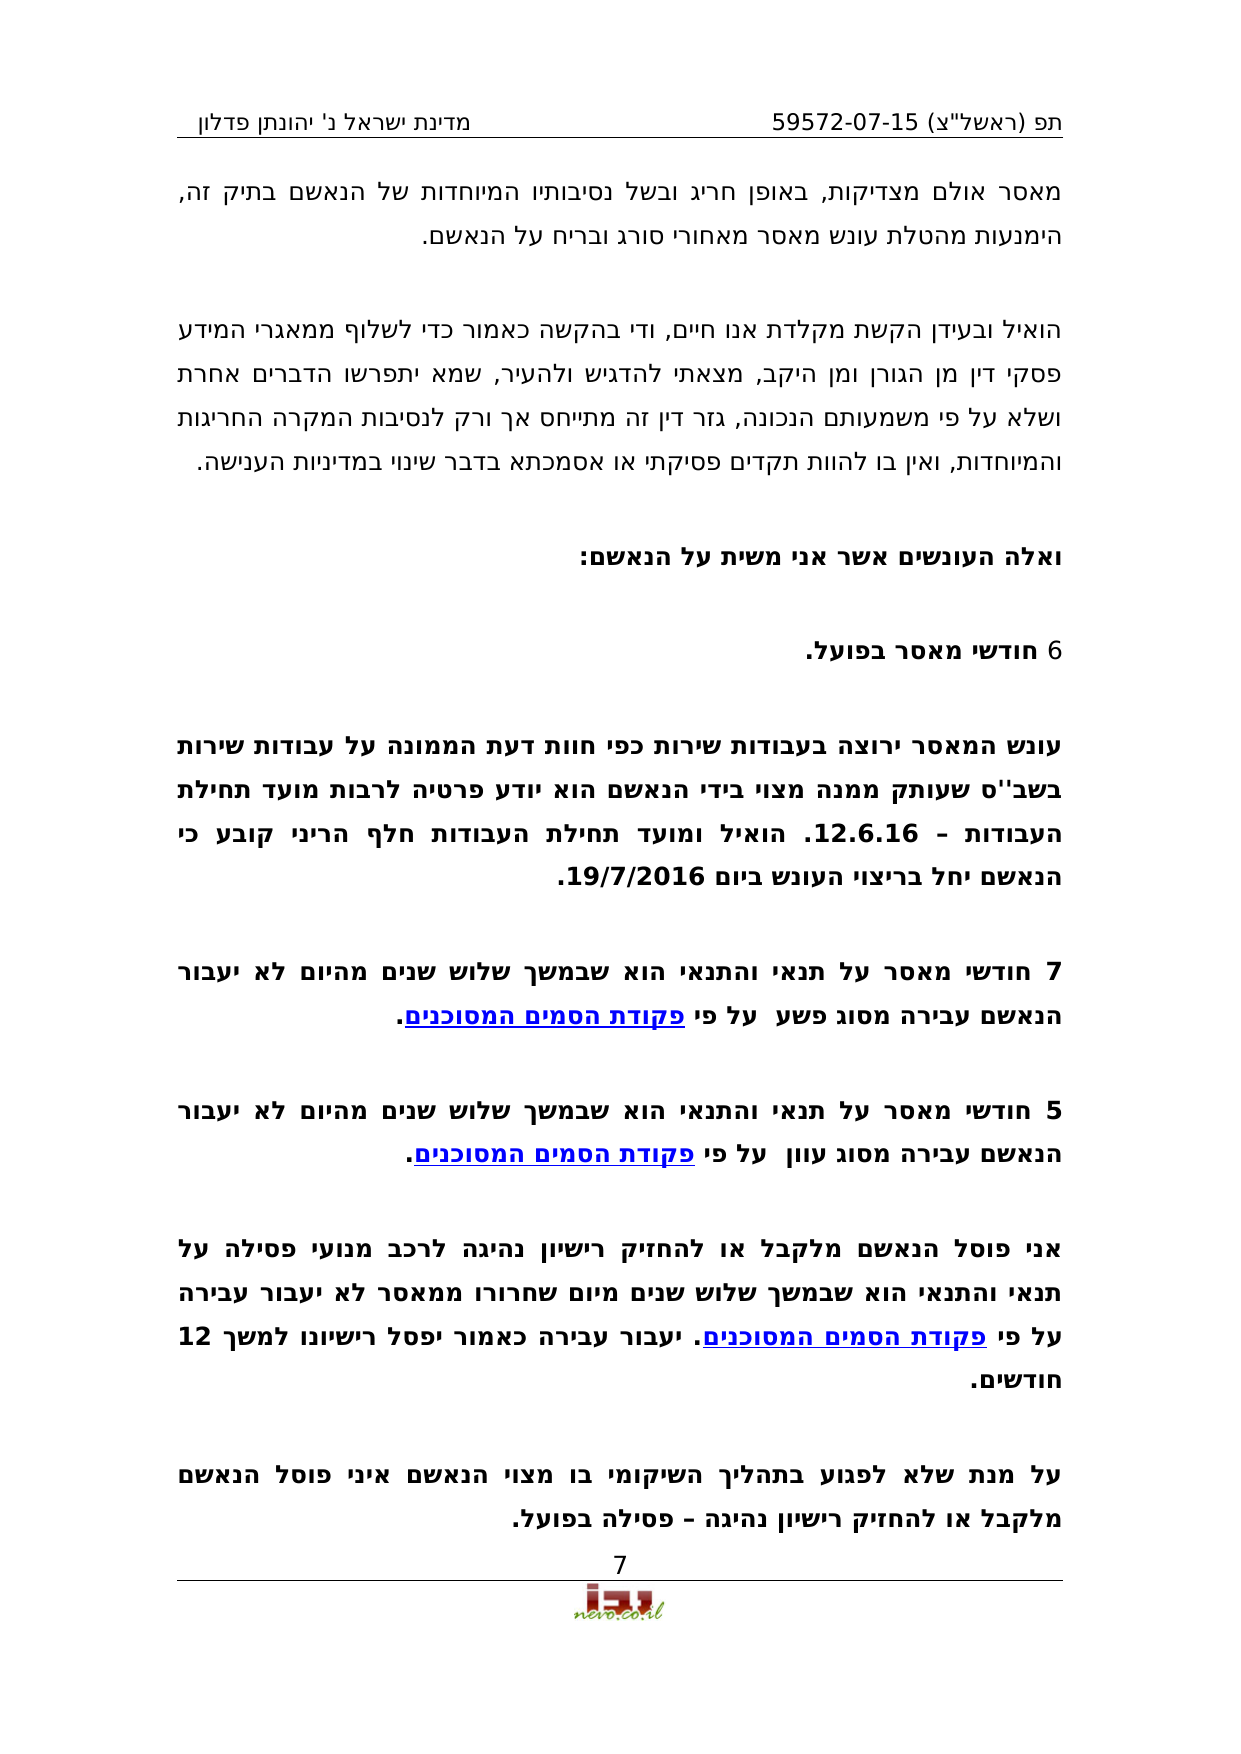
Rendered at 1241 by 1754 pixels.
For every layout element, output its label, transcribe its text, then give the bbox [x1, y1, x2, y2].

text 5 חודשי מאסר על תנאי והתנאי הוא שבמשך שלוש שנים מהיום לא יעבור הנאשם עבירה מסוג עוון על פי פקודת הסמים המסוכנים. [177, 1096, 1063, 1169]
text הואיל ובעידן הקשת מקלדת אנו חיים, ודי בהקשה כאמור כדי לשלוף ממאגרי המידע פסקי דין מן הגורן ומן היקב, מצאתי להדגיש ולהעיר, שמא יתפרשו הדברים אחרת ושלא על פי משמעותם הנכונה, גזר דין זה מתייחס אך ורק לנסיבות המקרה החריגות והמיוחדות, ואין בו להוות תקדים פסיקתי או אסמכתא בדבר שינוי במדיניות הענישה. [177, 316, 1063, 476]
text אני פוסל הנאשם מלקבל או להחזיק רישיון נהיגה לרכב מנועי פסילה על תנאי והתנאי הוא שבמשך שלוש שנים מיום שחרורו ממאסר לא יעבור עבירה על פי פקודת הסמים המסוכנים. יעבור עבירה כאמור יפסל רישיונו למשך 12 חודשים. [177, 1234, 1063, 1395]
text עונש המאסר ירוצה בעבודות שירות כפי חוות דעת הממונה על עבודות שירות בשב''ס שעותק ממנה מצוי בידי הנאשם הוא יודע פרטיה לרבות מועד תחילת העבודות – 12.6.16. הואיל ומועד תחילת העבודות חלף הריני קובע כי הנאשם יחל בריצוי העונש ביום 19/7/2016. [177, 731, 1063, 892]
text 7 חודשי מאסר על תנאי והתנאי הוא שבמשך שלוש שנים מהיום לא יעבור הנאשם עבירה מסוג פשע על פי פקודת הסמים המסוכנים. [177, 957, 1063, 1030]
text ואלה העונשים אשר אני משית על הנאשם: [177, 542, 1063, 571]
picture [574, 1583, 666, 1621]
text על מנת שלא לפגוע בתהליך השיקומי בו מצוי הנאשם איני פוסל הנאשם מלקבל או להחזיק רישיון נהיגה – פסילה בפועל. [177, 1461, 1063, 1533]
text 6 חודשי מאסר בפועל. [177, 637, 1063, 666]
